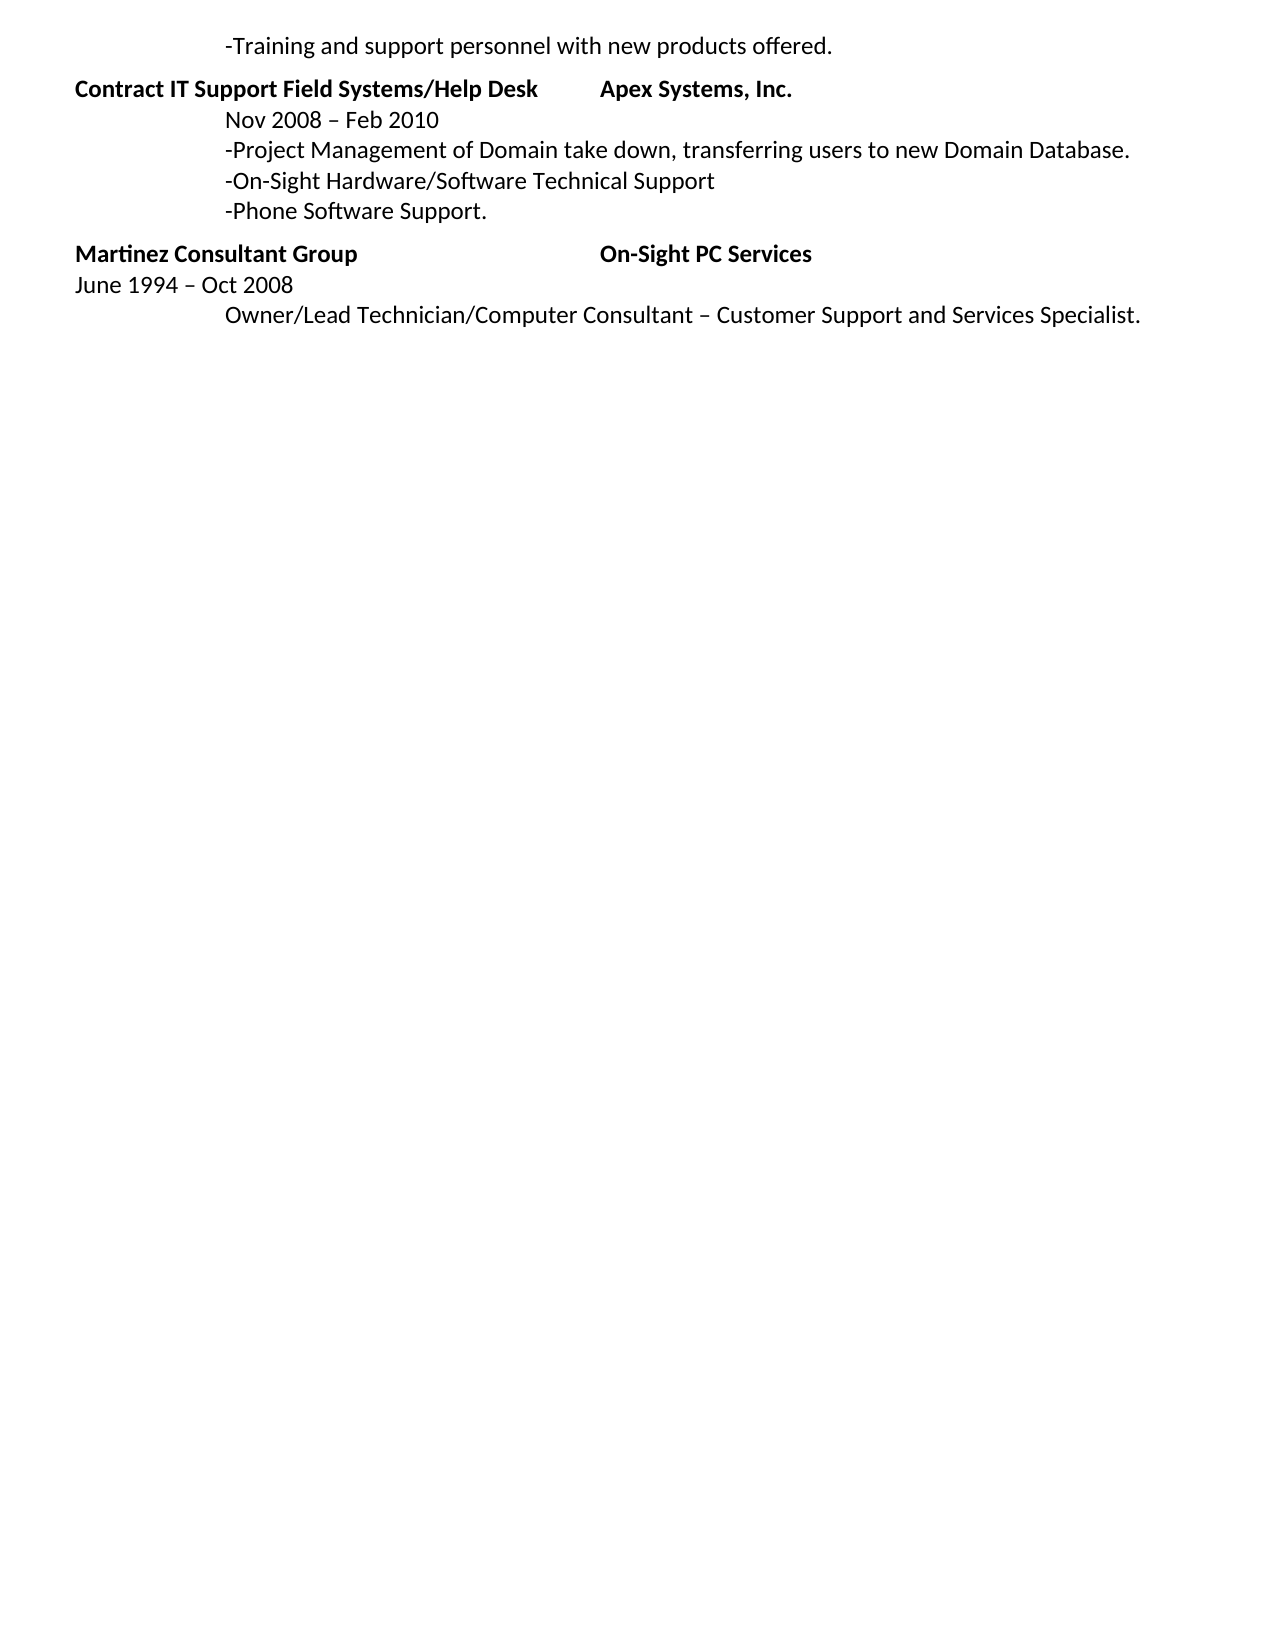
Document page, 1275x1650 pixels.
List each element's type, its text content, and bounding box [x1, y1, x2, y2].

text Contract IT Support Field Systems/Help Desk Apex Systems, Inc. [75, 73, 1200, 104]
text Martinez Consultant Group On-Sight PC Services [75, 238, 1200, 269]
text June 1994 – Oct 2008 [75, 269, 1200, 299]
text -Project Management of Domain take down, transferring users to new Domain Database. [75, 134, 1200, 165]
text Nov 2008 – Feb 2010 [75, 104, 1200, 134]
text -Training and support personnel with new products offered. [75, 30, 1200, 61]
text Owner/Lead Technician/Computer Consultant – Customer Support and Services Specialist. [75, 299, 1200, 330]
text -On-Sight Hardware/Software Technical Support [75, 165, 1200, 195]
text -Phone Software Support. [75, 195, 1200, 226]
